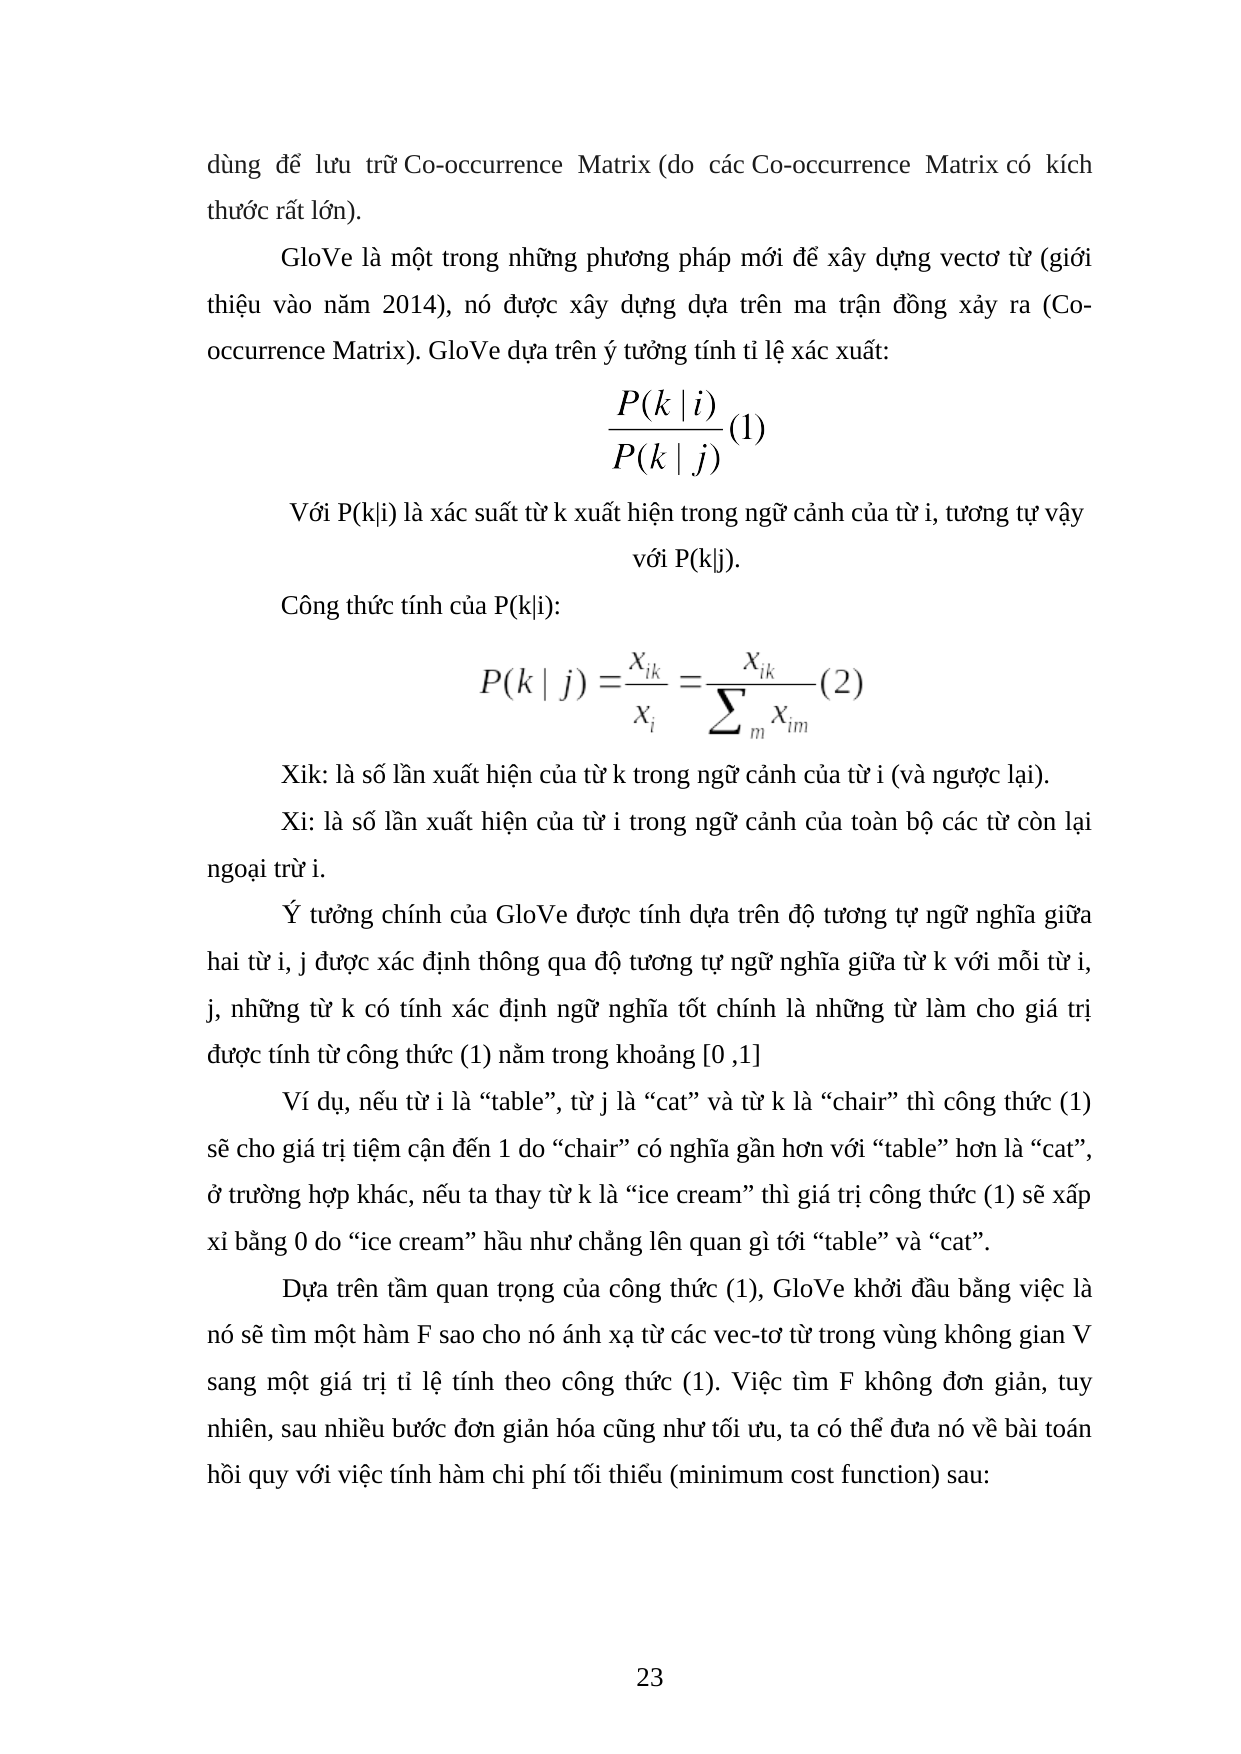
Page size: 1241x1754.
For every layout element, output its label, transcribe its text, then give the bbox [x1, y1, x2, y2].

text Với P(k|i) là xác suất từ k xuất hiện trong ngữ cảnh của từ i, tương tự vậy với P(k|j). [281, 381, 1092, 573]
text Ví dụ, nếu từ i là “table”, từ j là “cat” và từ k là “chair” thì công thức (1) sẽ cho giá trị tiệm cận đến 1 do “chair” có nghĩa gần hơn với “table” hơn là “cat”, ở trường hợp khác, nếu ta thay từ k là “ice cream” thì giá trị công thức (1) sẽ xấp xỉ bằng 0 do “ice cream” hầu như chẳng lên quan gì tới “table” và “cat”. [207, 1085, 1092, 1256]
text Công thức tính của P(k|i): [207, 589, 1092, 620]
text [207, 179, 1092, 226]
text Ý tưởng chính của GloVe được tính dựa trên độ tương tự ngữ nghĩa giữa hai từ i, j được xác định thông qua độ tương tự ngữ nghĩa giữa từ k với mỗi từ i, j, những từ k có tính xác định ngữ nghĩa tốt chính là những từ làm cho giá trị được tính từ công thức (1) nằm trong khoảng [0 ,1] [207, 899, 1092, 1070]
text Xi: là số lần xuất hiện của từ i trong ngữ cảnh của toàn bộ các từ còn lại ngoại trừ i. [207, 805, 1092, 883]
text GloVe là một trong những phương pháp mới để xây dựng vectơ từ (giới thiệu vào năm 2014), nó được xây dựng dựa trên ma trận đồng xảy ra (Co-occurrence Matrix). GloVe dựa trên ý tưởng tính tỉ lệ xác xuất: [207, 241, 1092, 366]
text Dựa trên tầm quan trọng của công thức (1), GloVe khởi đầu bằng việc là nó sẽ tìm một hàm F sao cho nó ánh xạ từ các vec-tơ từ trong vùng không gian V sang một giá trị tỉ lệ tính theo công thức (1). Việc tìm F không đơn giản, tuy nhiên, sau nhiều bước đơn giản hóa cũng như tối ưu, ta có thể đưa nó về bài toán hồi quy với việc tính hàm chi phí tối thiểu (minimum cost function) sau: [207, 1272, 1092, 1490]
text Xik: là số lần xuất hiện của từ k trong ngữ cảnh của từ i (và ngược lại). [207, 759, 1092, 790]
